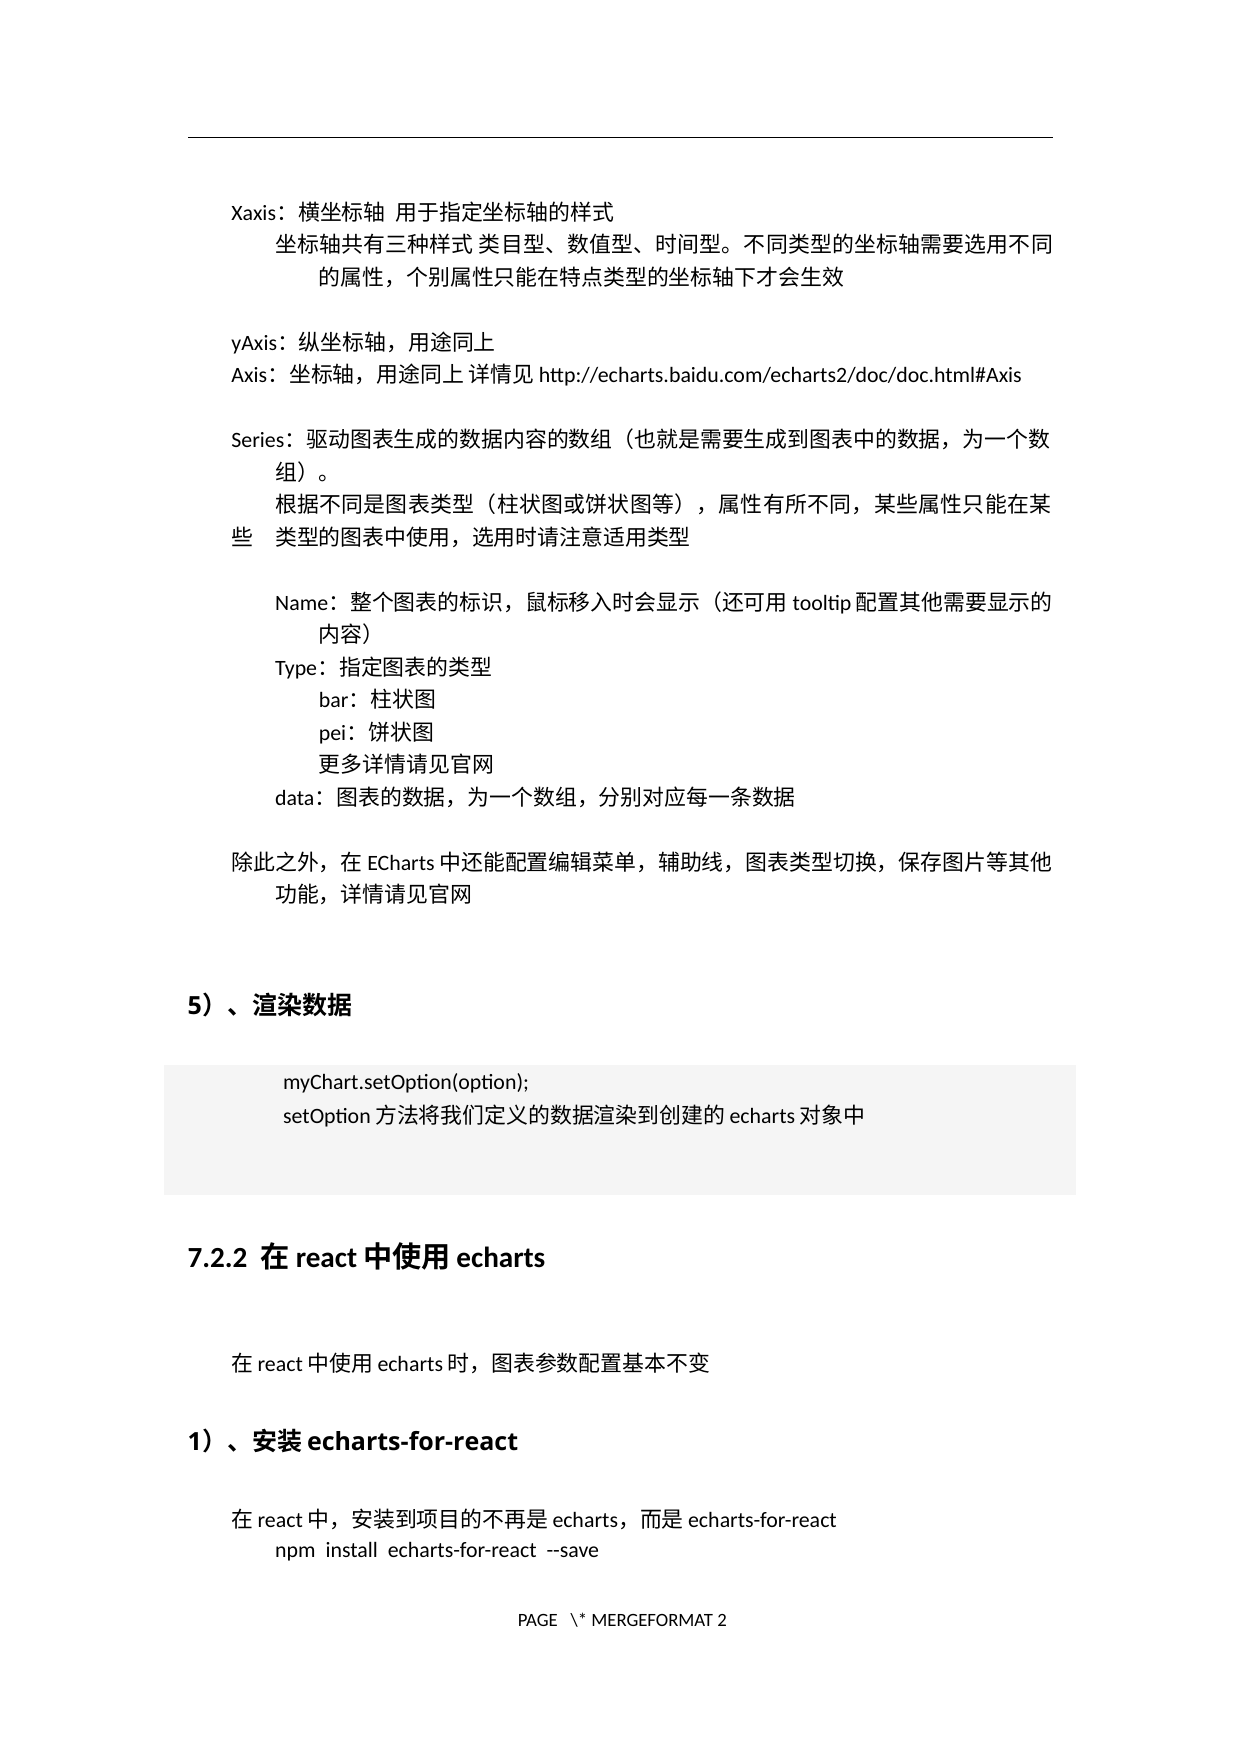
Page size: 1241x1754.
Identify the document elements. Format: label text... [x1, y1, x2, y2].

list Series：驱动图表生成的数据内容的数组（也就是需要生成到图表中的数据，为一个数 组）。 [187, 422, 1053, 487]
text myChart.setOption(option); [164, 1065, 1076, 1098]
list Name：整个图表的标识，鼠标移入时会显示（还可用tooltip配置其他需要显示的 内容） [231, 584, 1053, 649]
list bar：柱状图 [275, 682, 1053, 714]
subtitle 7.2.2 在react中使用echarts [187, 1222, 1053, 1287]
text setOption方法将我们定义的数据渲染到创建的echarts对象中 [164, 1098, 1076, 1130]
list Type：指定图表的类型 [231, 649, 1053, 682]
list data：图表的数据，为一个数组，分别对应每一条数据 [231, 779, 1053, 812]
list npm install echarts-for-react --save [231, 1534, 1053, 1566]
subtitle 5）、渲染数据 [187, 971, 1053, 1036]
subtitle 1）、安装echarts-for-react [187, 1407, 1053, 1472]
list yAxis：纵坐标轴，用途同上 [187, 324, 1053, 357]
list 坐标轴共有三种样式 类目型、数值型、时间型。不同类型的坐标轴需要选用不同 的属性，个别属性只能在特点类型的坐标轴下才会生效 [231, 227, 1053, 292]
text 在react中使用echarts时，图表参数配置基本不变 [187, 1345, 1053, 1378]
list pei：饼状图 [275, 714, 1053, 747]
list 根据不同是图表类型（柱状图或饼状图等），属性有所不同，某些属性只能在某些 类型的图表中使用，选用时请注意适用类型 [231, 487, 1053, 552]
list Xaxis：横坐标轴 用于指定坐标轴的样式 [187, 194, 1053, 227]
list 在react中，安装到项目的不再是echarts，而是echarts-for-react [187, 1501, 1053, 1534]
list 更多详情请见官网 [275, 747, 1053, 779]
list Axis：坐标轴，用途同上 详情见http://echarts.baidu.com/echarts2/doc/doc.html#Axis [187, 357, 1053, 389]
list 除此之外，在ECharts中还能配置编辑菜单，辅助线，图表类型切换，保存图片等其他 功能，详情请见官网 [187, 844, 1053, 909]
